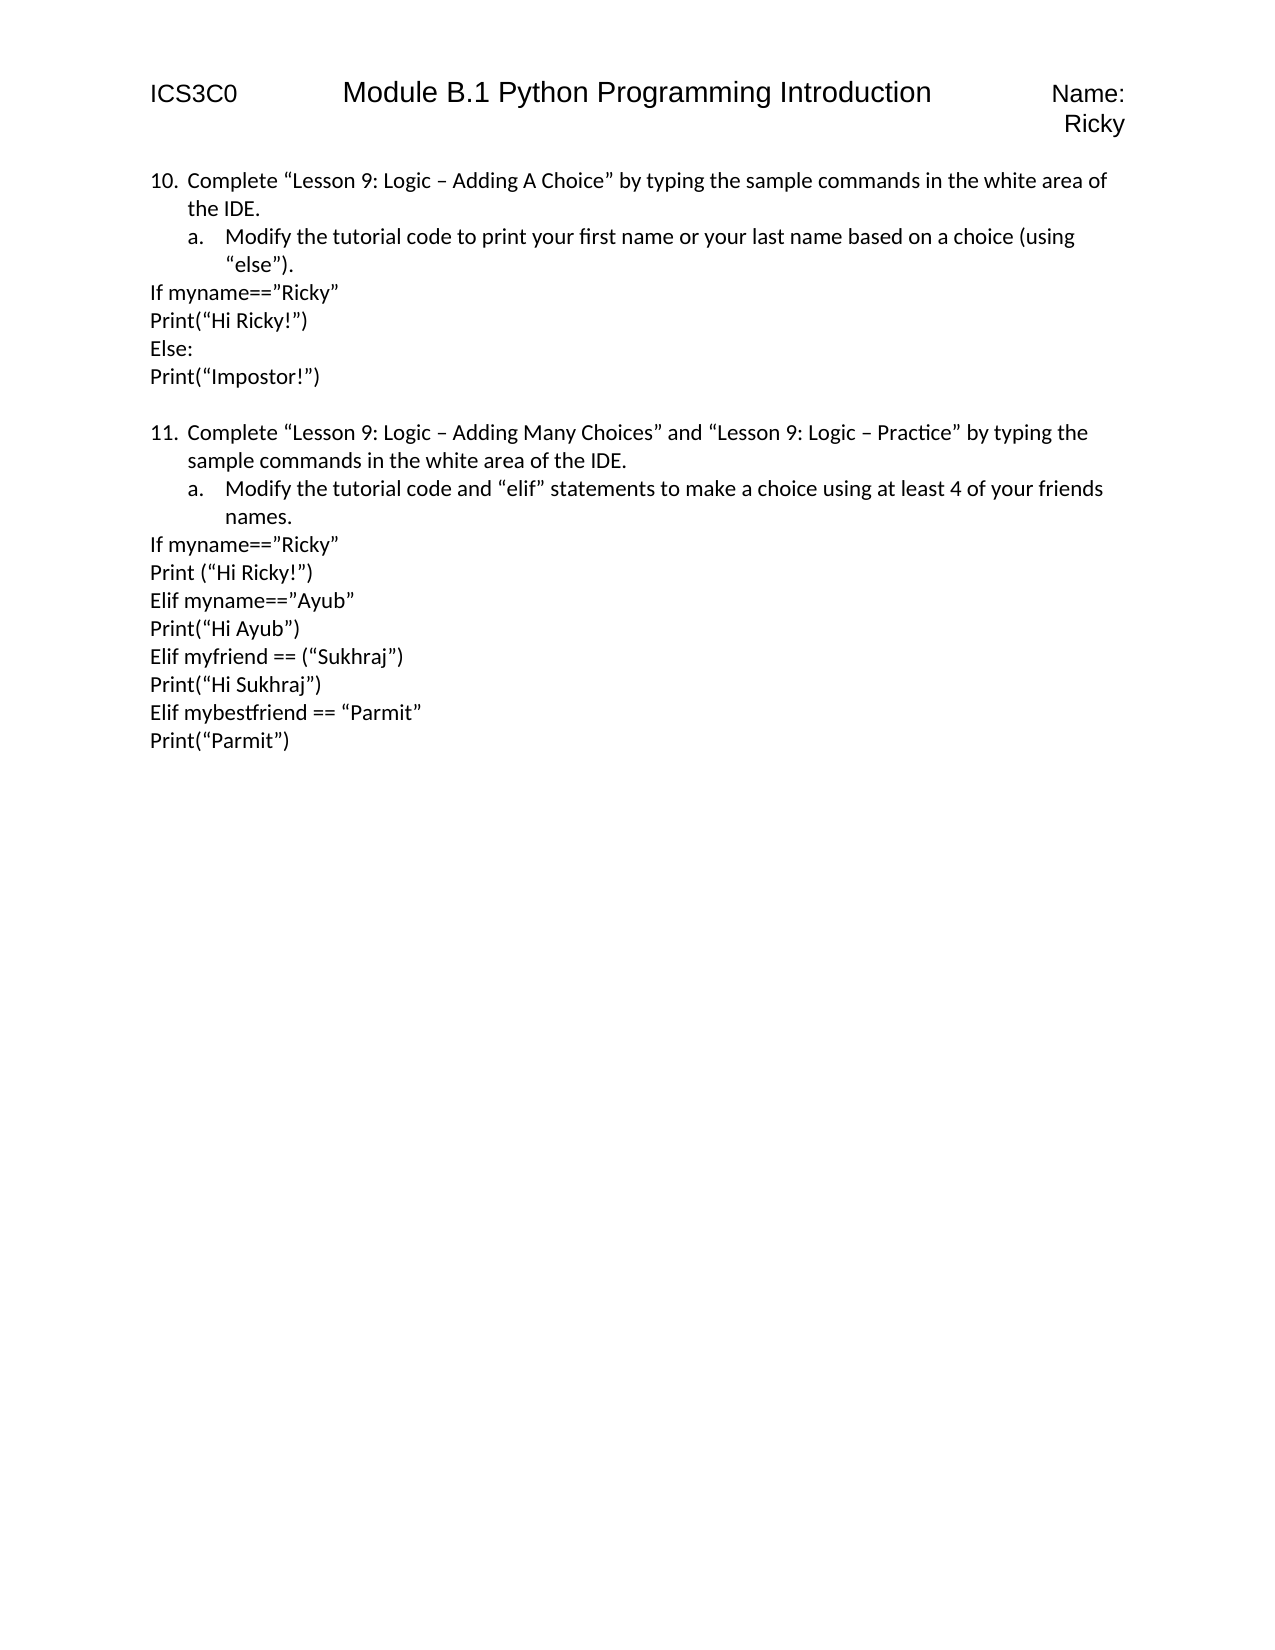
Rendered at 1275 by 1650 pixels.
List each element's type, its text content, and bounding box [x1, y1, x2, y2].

list Modify the tutorial code to print your first name or your last name based on a choice (using “else”). [187, 222, 1125, 278]
text Print (“Hi Ricky!”) [150, 558, 1125, 586]
text Print(“Hi Sukhraj”) [150, 670, 1125, 698]
text Elif myfriend == (“Sukhraj”) [150, 642, 1125, 670]
text Print(“Impostor!”) [150, 362, 1125, 390]
list Complete “Lesson 9: Logic – Adding Many Choices” and “Lesson 9: Logic – Practice” by typing the sample commands in the white area of the IDE. [150, 418, 1125, 474]
text Else: [150, 334, 1125, 362]
text Print(“Parmit”) [150, 726, 1125, 754]
list Modify the tutorial code and “elif” statements to make a choice using at least 4 of your friends names. [187, 474, 1125, 530]
text Elif mybestfriend == “Parmit” [150, 698, 1125, 726]
text If myname==”Ricky” [150, 530, 1125, 558]
text Elif myname==”Ayub” [150, 586, 1125, 614]
text Print(“Hi Ricky!”) [150, 306, 1125, 334]
text If myname==”Ricky” [150, 278, 1125, 306]
text Print(“Hi Ayub”) [150, 614, 1125, 642]
list Complete “Lesson 9: Logic – Adding A Choice” by typing the sample commands in the white area of the IDE. [150, 166, 1125, 222]
